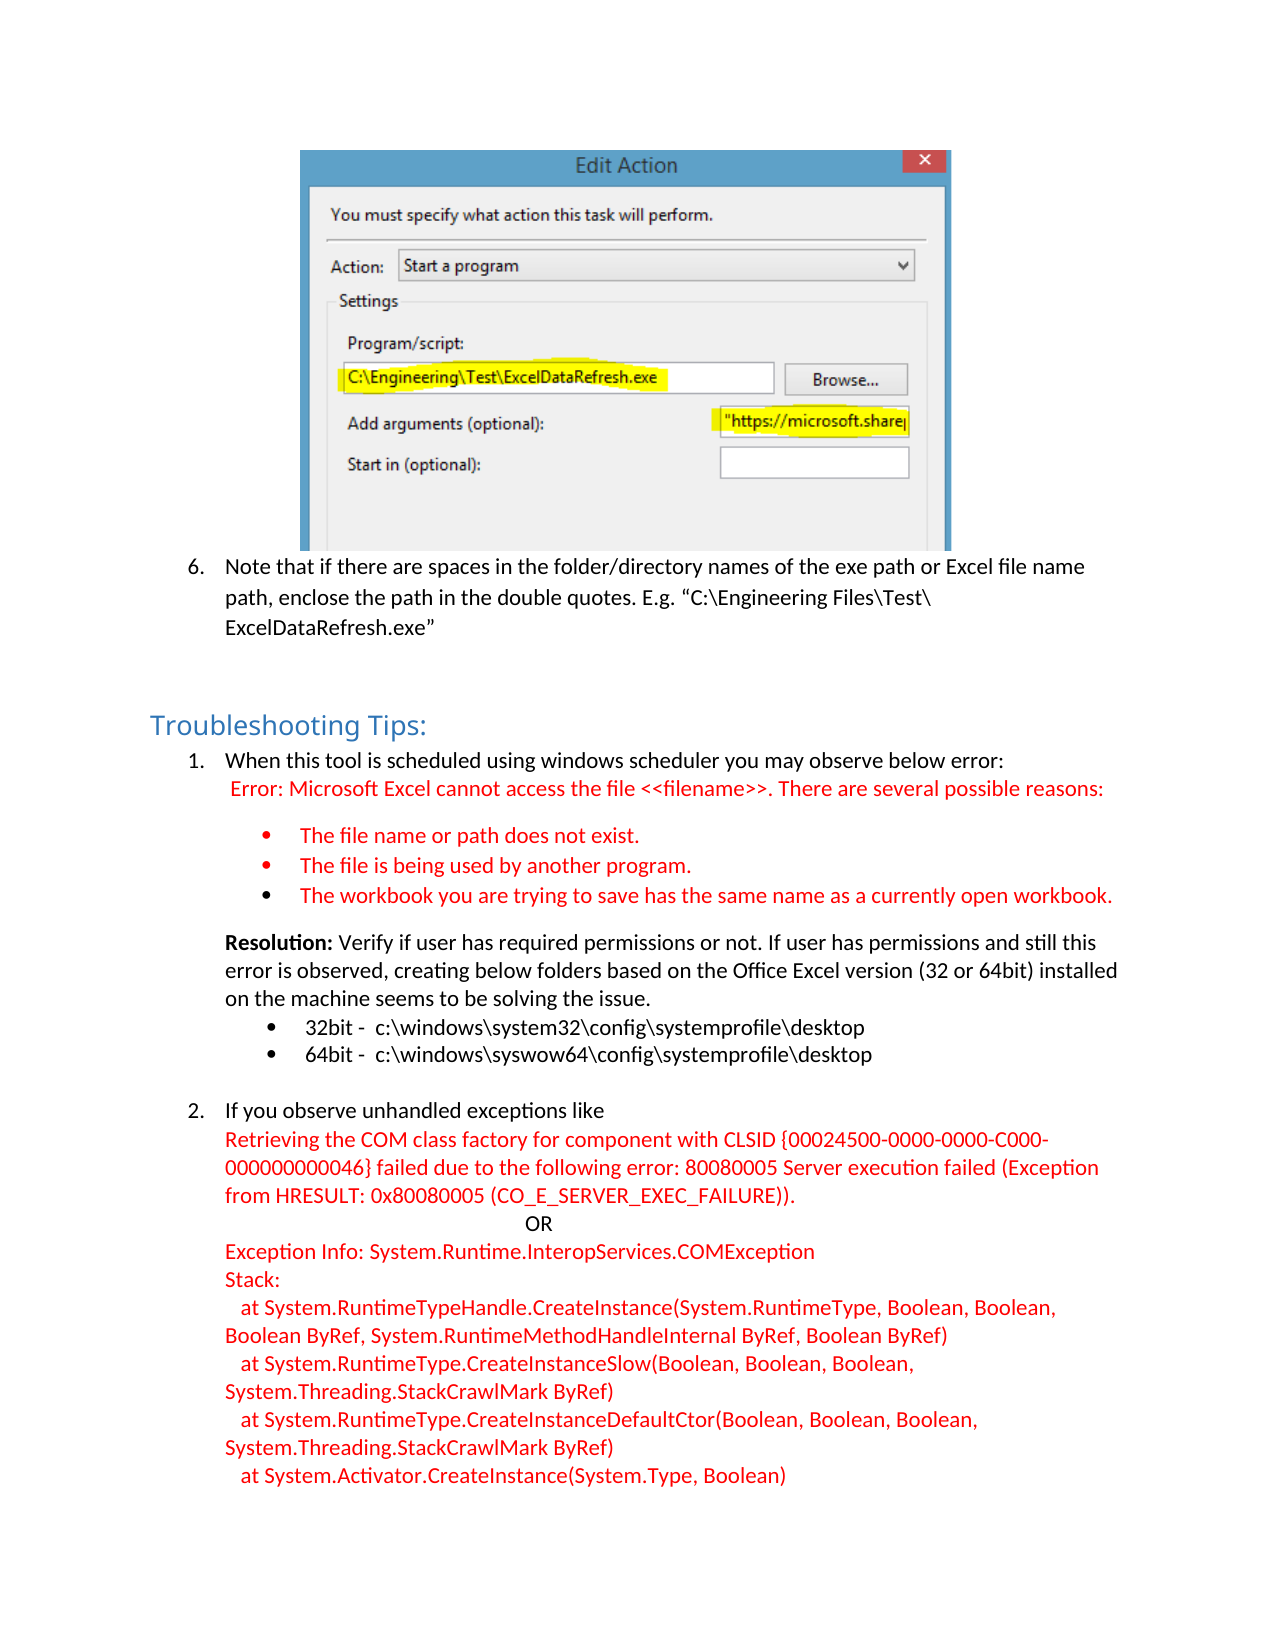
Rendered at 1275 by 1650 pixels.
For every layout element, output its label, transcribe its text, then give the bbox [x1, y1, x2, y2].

text at System.RuntimeType.CreateInstanceDefaultCtor(Boolean, Boolean, Boolean, System.Threading.StackCrawlMark ByRef) [225, 1405, 1125, 1461]
text Resolution: Verify if user has required permissions or not. If user has permissions and still this error is observed, creating below folders based on the Office Excel version (32 or 64bit) installed on the machine seems to be solving the issue. [225, 928, 1125, 1013]
list The workbook you are trying to save has the same name as a currently open workbook. [262, 882, 1125, 910]
subtitle Troubleshooting Tips: [150, 707, 1125, 743]
list 64bit - c:\windows\syswow64\config\systemprofile\desktop [267, 1041, 1125, 1069]
text at System.Activator.CreateInstance(System.Type, Boolean) [225, 1461, 1125, 1489]
text Exception Info: System.Runtime.InteropServices.COMException [150, 1237, 1125, 1265]
text Stack: [225, 1265, 1125, 1293]
text Error: Microsoft Excel cannot access the file <<filename>>. There are several possible reasons: [225, 774, 1125, 802]
picture [300, 150, 952, 551]
list When this tool is scheduled using windows scheduler you may observe below error: [187, 746, 1125, 774]
text OR [150, 1209, 1125, 1237]
list 32bit - c:\windows\system32\config\systemprofile\desktop [267, 1013, 1125, 1041]
list The file name or path does not exist. [262, 821, 1125, 849]
list The file is being used by another program. [262, 851, 1125, 879]
text at System.RuntimeTypeHandle.CreateInstance(System.RuntimeType, Boolean, Boolean, Boolean ByRef, System.RuntimeMethodHandleInternal ByRef, Boolean ByRef) [225, 1293, 1125, 1349]
text Retrieving the COM class factory for component with CLSID {00024500-0000-0000-C000-000000000046} failed due to the following error: 80080005 Server execution failed (Exception from HRESULT: 0x80080005 (CO_E_SERVER_EXEC_FAILURE)). [225, 1125, 1125, 1209]
text at System.RuntimeType.CreateInstanceSlow(Boolean, Boolean, Boolean, System.Threading.StackCrawlMark ByRef) [225, 1349, 1125, 1405]
list If you observe unhandled exceptions like [187, 1097, 1125, 1125]
list Note that if there are spaces in the folder/directory names of the exe path or Excel file name path, enclose the path in the double quotes. E.g. “C:\Engineering Files\Test\ExcelDataRefresh.exe” [187, 552, 1125, 641]
